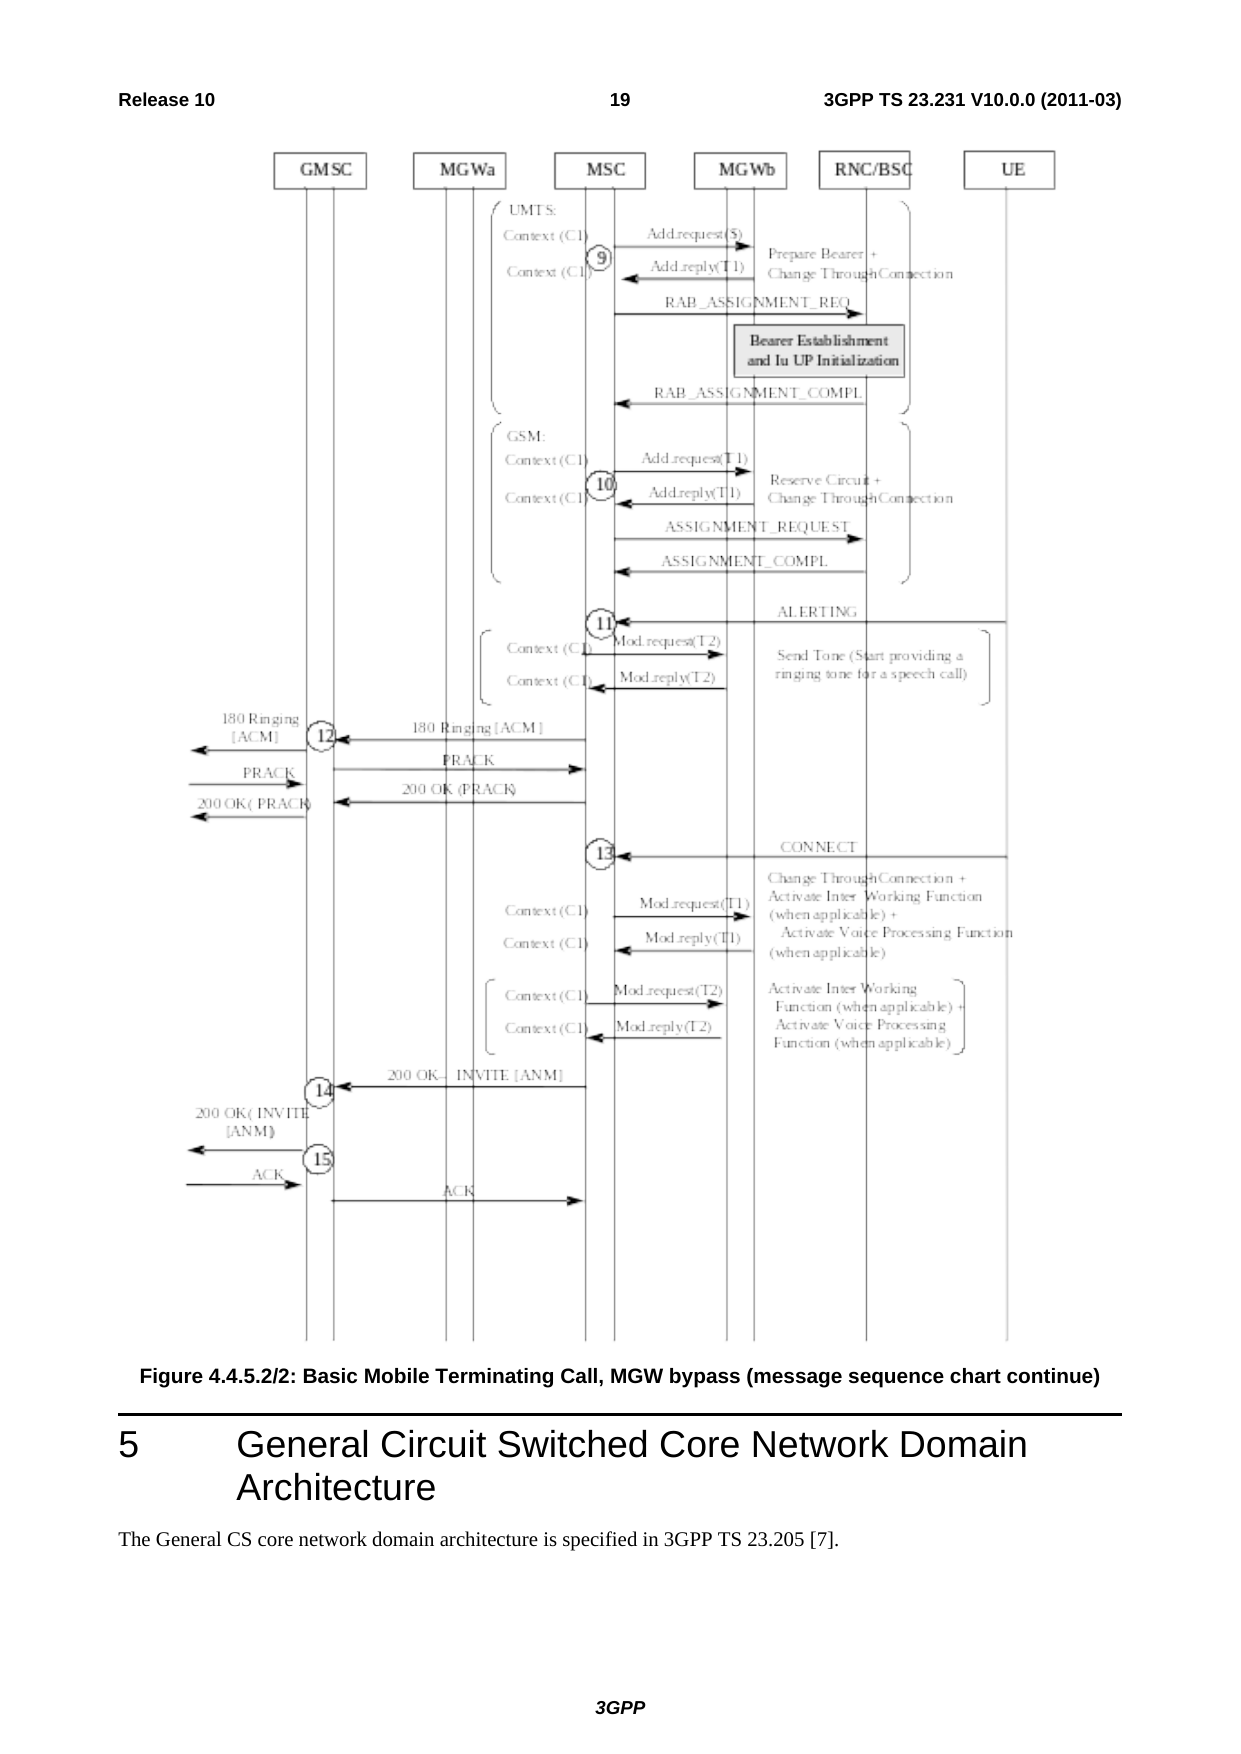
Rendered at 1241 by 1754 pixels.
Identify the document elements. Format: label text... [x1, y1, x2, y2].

text The General CS core network domain architecture is specified in 3GPP TS 23.205 [7]. [118, 1527, 1122, 1551]
subtitle 5 General Circuit Switched Core Network Domain Architecture [118, 1416, 1122, 1508]
text Figure 4.4.5.2/2: Basic Mobile Terminating Call, MGW bypass (message sequence chart continue) [118, 1363, 1122, 1387]
